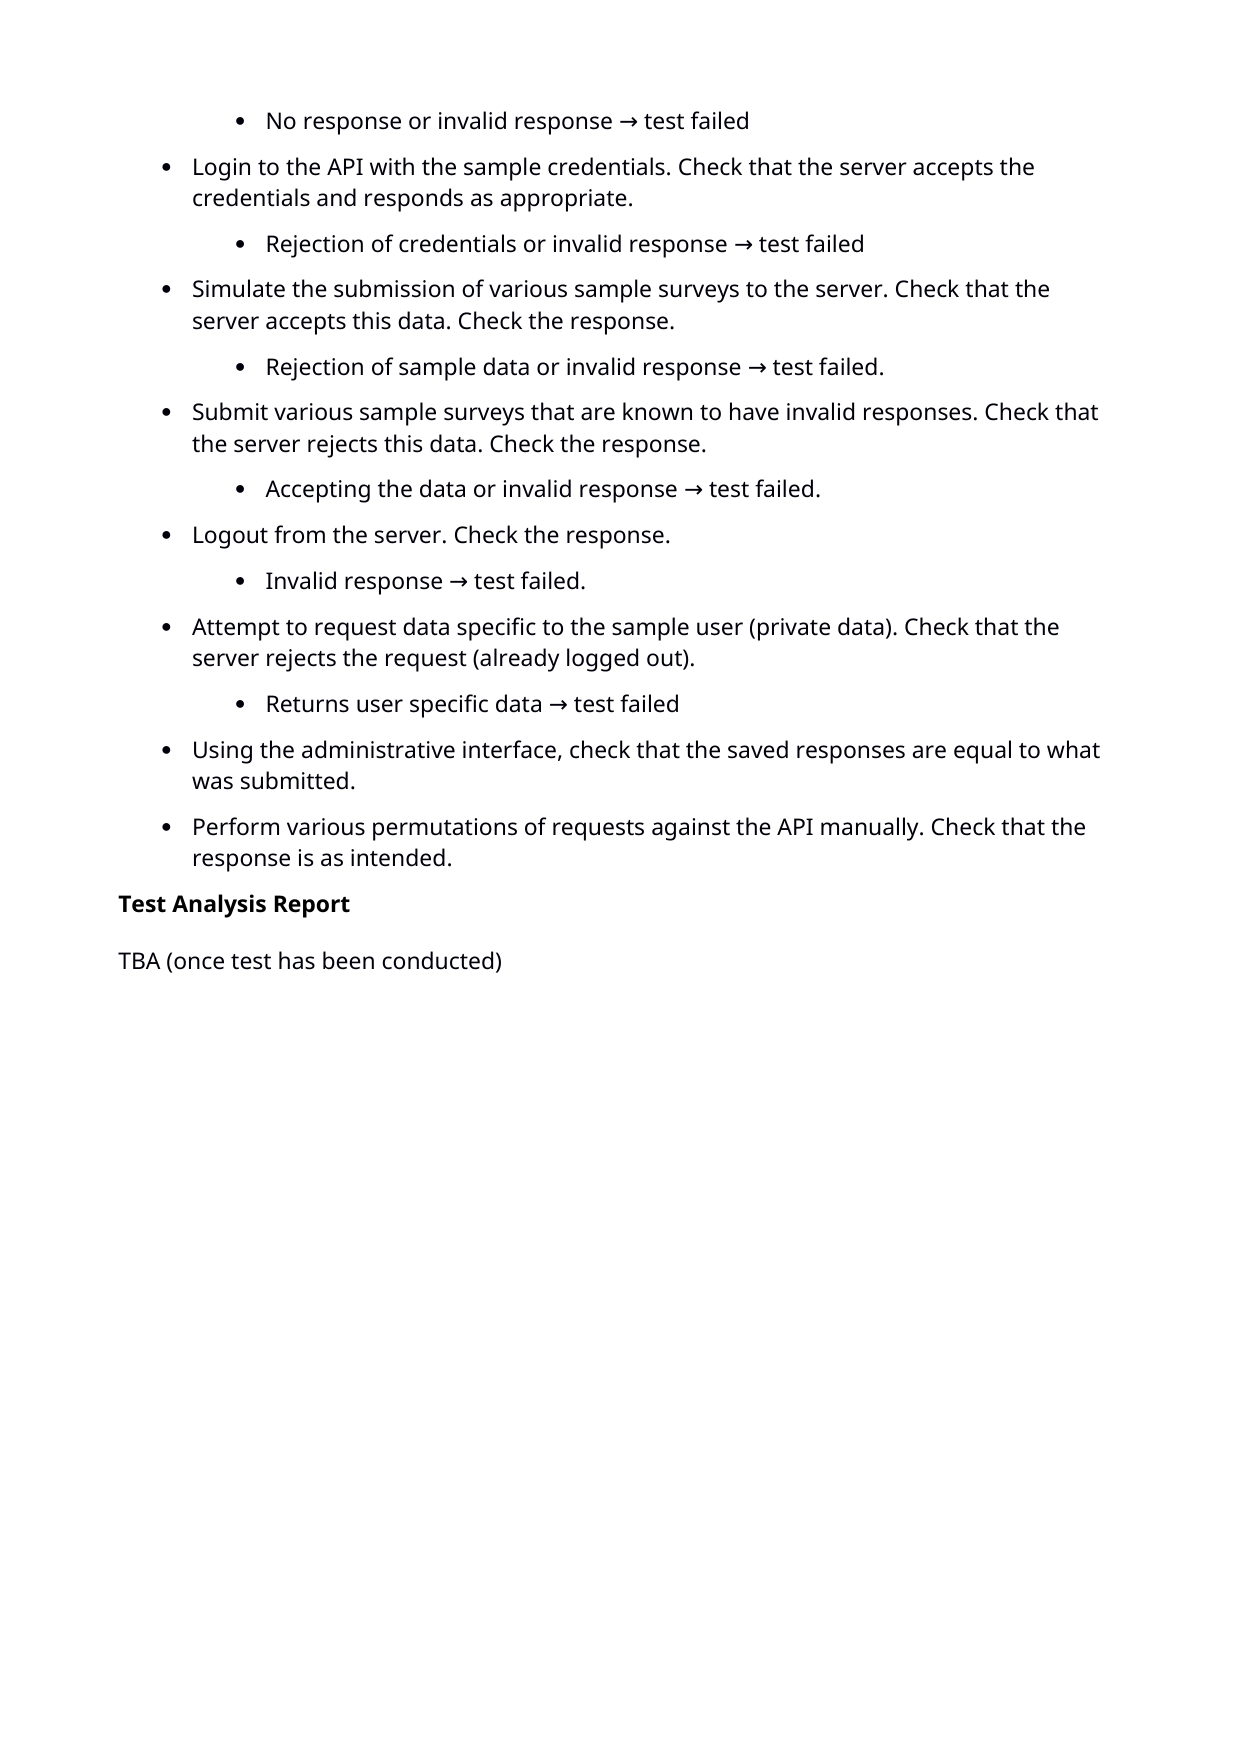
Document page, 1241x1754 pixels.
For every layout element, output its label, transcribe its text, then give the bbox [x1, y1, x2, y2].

list Perform various permutations of requests against the API manually. Check that the response is as intended. [162, 811, 1122, 873]
list Using the administrative interface, check that the saved responses are equal to what was submitted. [162, 734, 1122, 796]
list Submit various sample surveys that are known to have invalid responses. Check that the server rejects this data. Check the response. [162, 396, 1122, 459]
list Logout from the server. Check the response. [162, 519, 1122, 551]
subtitle Test Analysis Report [118, 888, 1122, 919]
list Invalid response → test failed. [236, 565, 1122, 596]
list Simulate the submission of various sample surveys to the server. Check that the server accepts this data. Check the response. [162, 273, 1122, 336]
list No response or invalid response → test failed [236, 105, 1122, 136]
list Login to the API with the sample credentials. Check that the server accepts the credentials and responds as appropriate. [162, 151, 1122, 213]
list Rejection of sample data or invalid response → test failed. [236, 351, 1122, 382]
list Attempt to request data specific to the sample user (private data). Check that the server rejects the request (already logged out). [162, 611, 1122, 673]
list Accepting the data or invalid response → test failed. [236, 473, 1122, 505]
list Rejection of credentials or invalid response → test failed [236, 228, 1122, 259]
text TBA (once test has been conducted) [118, 945, 1122, 977]
list Returns user specific data → test failed [236, 688, 1122, 719]
